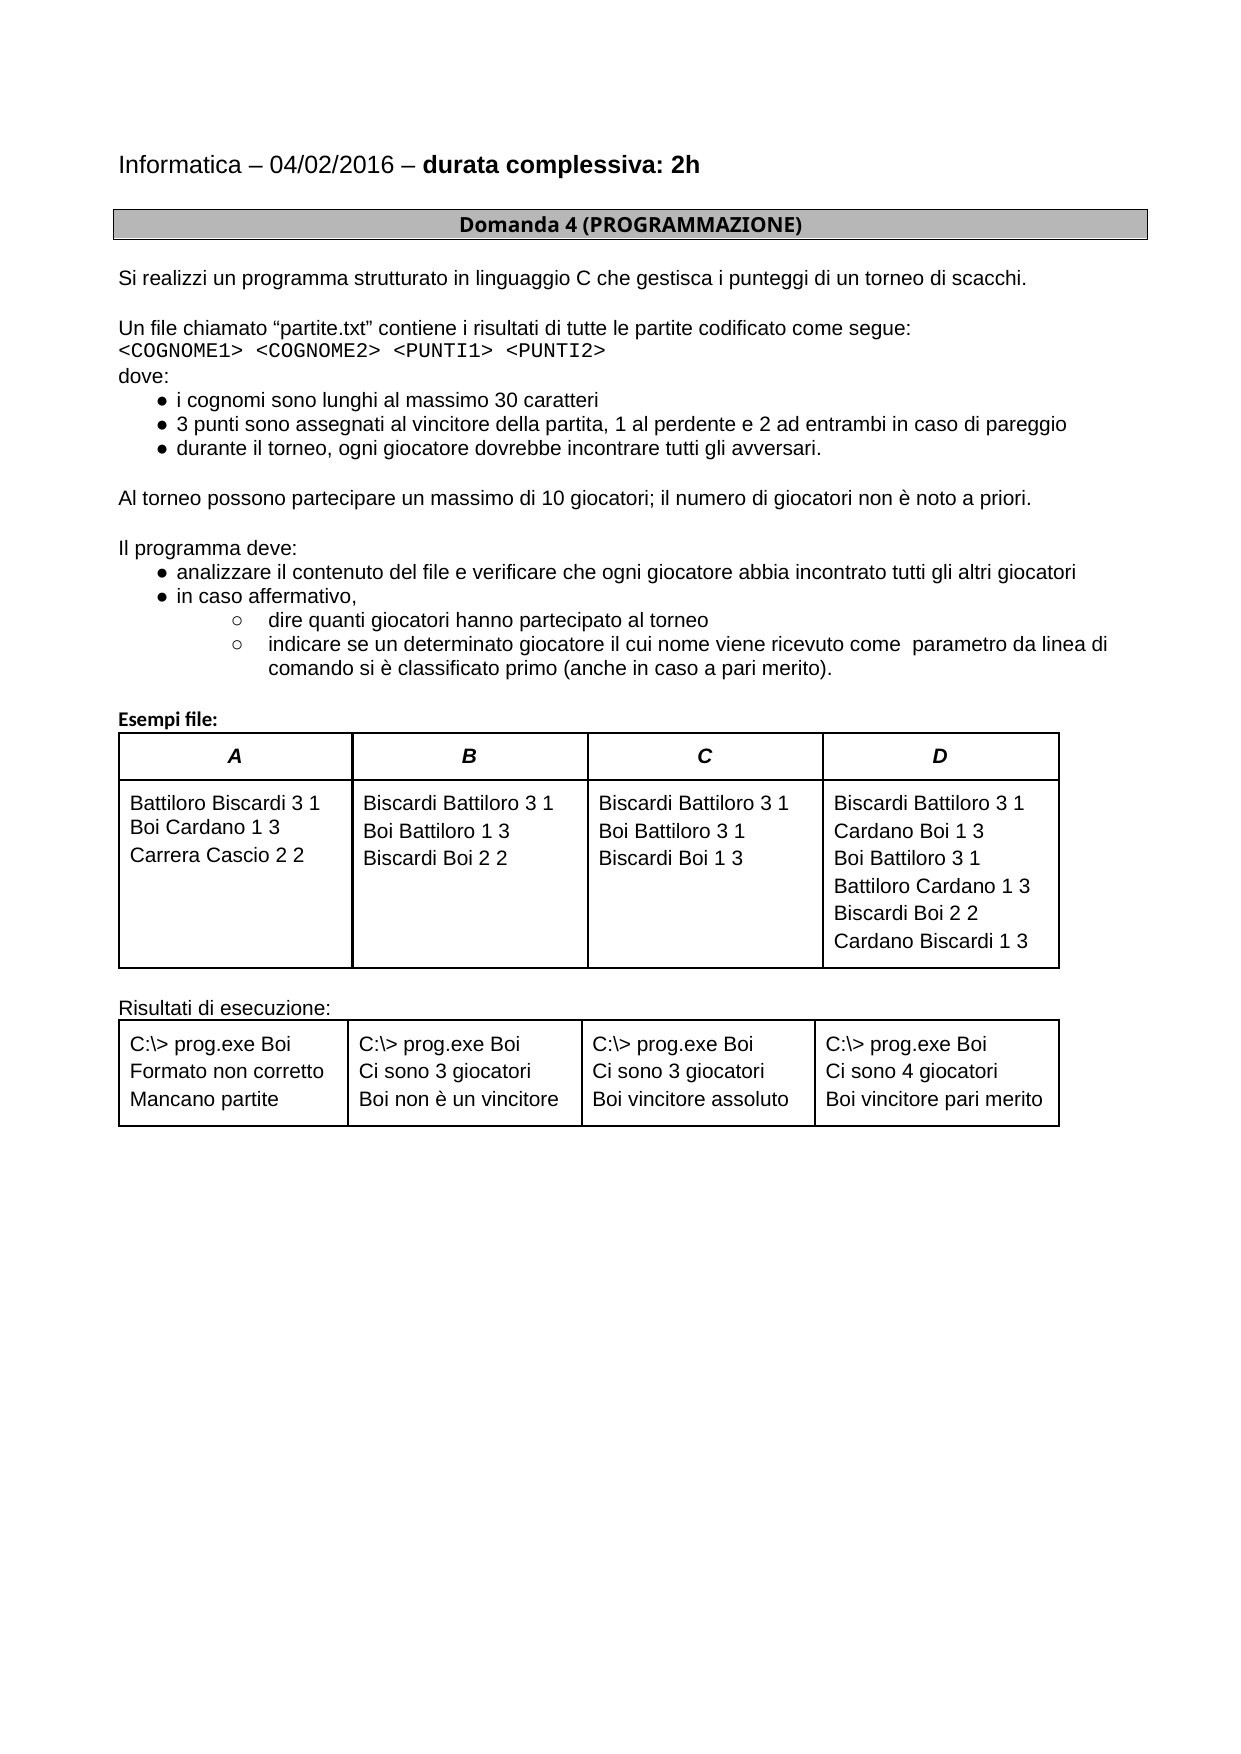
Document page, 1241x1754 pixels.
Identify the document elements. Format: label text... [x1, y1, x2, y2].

text Risultati di esecuzione: [118, 995, 1122, 1019]
text Si realizzi un programma strutturato in linguaggio C che gestisca i punteggi di un torneo di scacchi. [118, 266, 1122, 290]
table_header D [824, 734, 1058, 779]
table_cell Biscardi Battiloro 3 1 Boi Battiloro 3 1 Biscardi Boi 1 3 [589, 781, 822, 967]
text dove: [118, 364, 1122, 388]
list analizzare il contenuto del file e verificare che ogni giocatore abbia incontrato tutti gli altri giocatori [156, 560, 1122, 584]
list 3 punti sono assegnati al vincitore della partita, 1 al perdente e 2 ad entrambi in caso di pareggio [156, 412, 1122, 436]
list in caso affermativo, [156, 584, 1122, 608]
table_header C:\> prog.exe Boi Ci sono 4 giocatori Boi vincitore pari merito [816, 1021, 1058, 1125]
table_cell Biscardi Battiloro 3 1 Cardano Boi 1 3 Boi Battiloro 3 1 Battiloro Cardano 1 3 Biscardi Boi 2 2 Cardano Biscardi 1 3 [824, 781, 1058, 967]
text Un file chiamato “partite.txt” contiene i risultati di tutte le partite codificato come segue: [118, 316, 1122, 340]
text <COGNOME1> <COGNOME2> <PUNTI1> <PUNTI2> [118, 340, 1122, 364]
table_header A [120, 734, 351, 779]
table_header C:\> prog.exe Boi Ci sono 3 giocatori Boi vincitore assoluto [583, 1021, 814, 1125]
text Esempi file: [118, 706, 1122, 732]
table_header Domanda 4 (PROGRAMMAZIONE) [114, 210, 1147, 238]
table_header C [589, 734, 822, 779]
list i cognomi sono lunghi al massimo 30 caratteri [156, 388, 1122, 412]
text Al torneo possono partecipare un massimo di 10 giocatori; il numero di giocatori non è noto a priori. [118, 486, 1122, 510]
table_header C:\> prog.exe Boi Formato non corretto Mancano partite [120, 1021, 347, 1125]
list durante il torneo, ogni giocatore dovrebbe incontrare tutti gli avversari. [156, 436, 1122, 459]
list indicare se un determinato giocatore il cui nome viene ricevuto come parametro da linea di comando si è classificato primo (anche in caso a pari merito). [231, 632, 1122, 680]
text Il programma deve: [118, 536, 1122, 560]
table_header C:\> prog.exe Boi Ci sono 3 giocatori Boi non è un vincitore [349, 1021, 581, 1125]
table_header B [354, 734, 587, 779]
list dire quanti giocatori hanno partecipato al torneo [231, 608, 1122, 632]
table_cell Biscardi Battiloro 3 1 Boi Battiloro 1 3 Biscardi Boi 2 2 [354, 781, 587, 967]
table_cell Battiloro Biscardi 3 1 Boi Cardano 1 3 Carrera Cascio 2 2 [120, 781, 351, 967]
